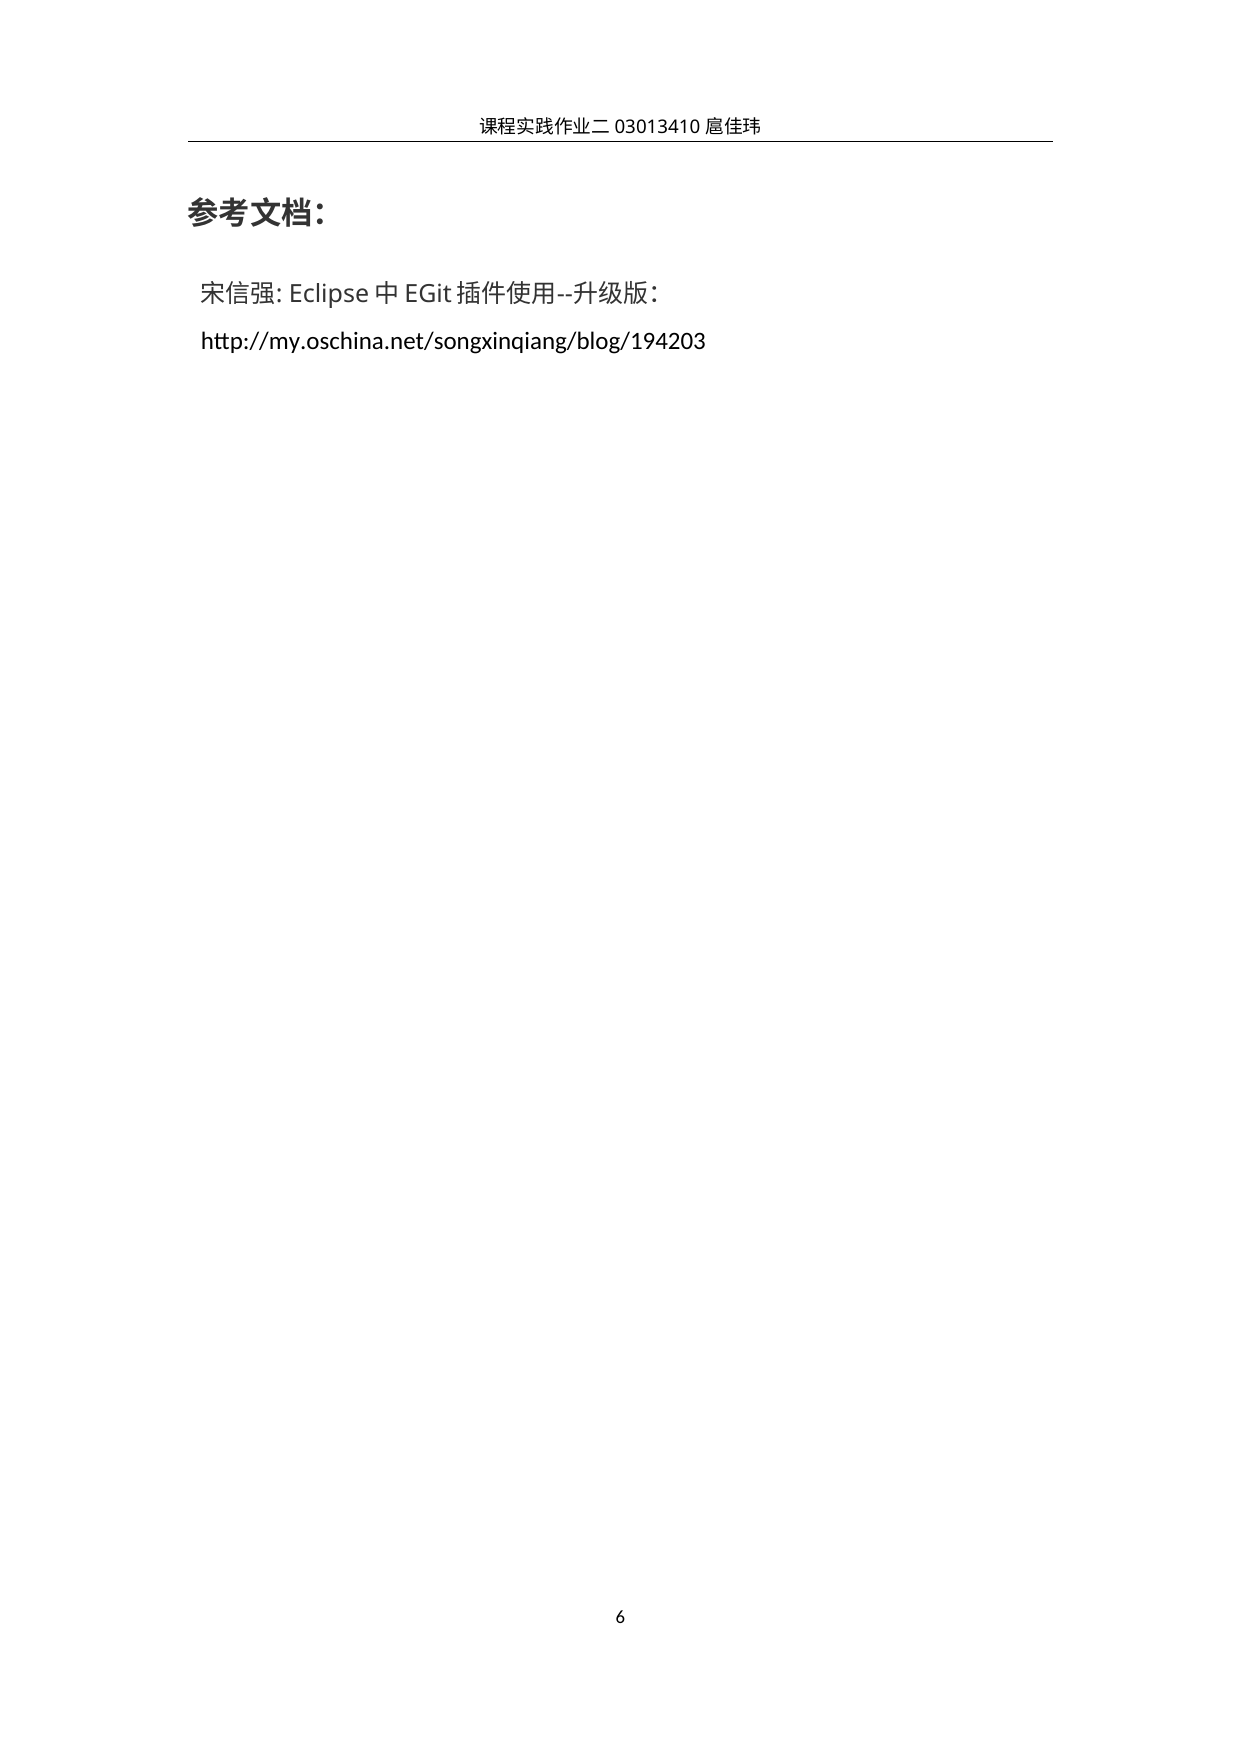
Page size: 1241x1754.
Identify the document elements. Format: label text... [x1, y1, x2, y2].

text 宋信强: Eclipse中EGit插件使用--升级版： http://my.oschina.net/songxinqiang/blog/194203 [201, 259, 1053, 357]
text 参考文档： [187, 178, 1053, 243]
